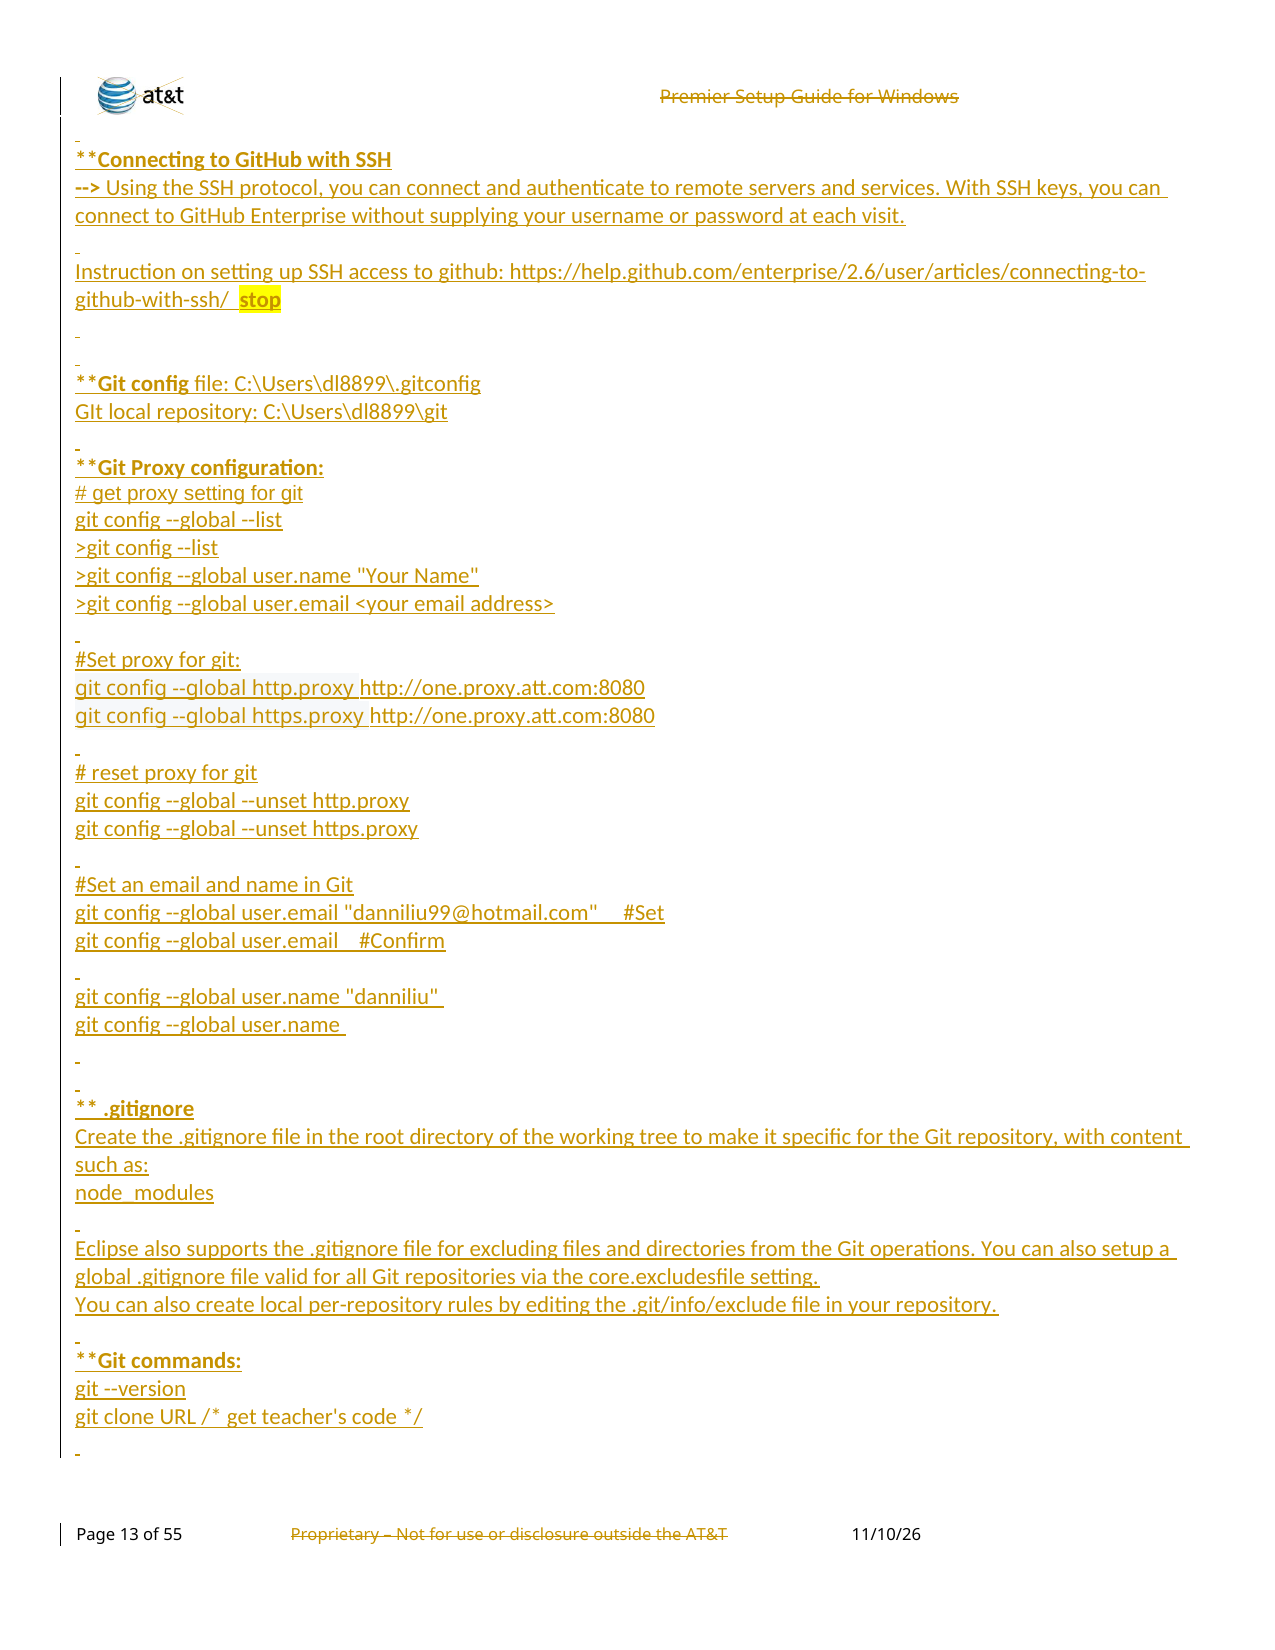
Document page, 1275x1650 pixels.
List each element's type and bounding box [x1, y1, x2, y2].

picture [143, 78, 184, 114]
picture [100, 97, 182, 115]
picture [97, 78, 138, 114]
picture [101, 77, 181, 95]
